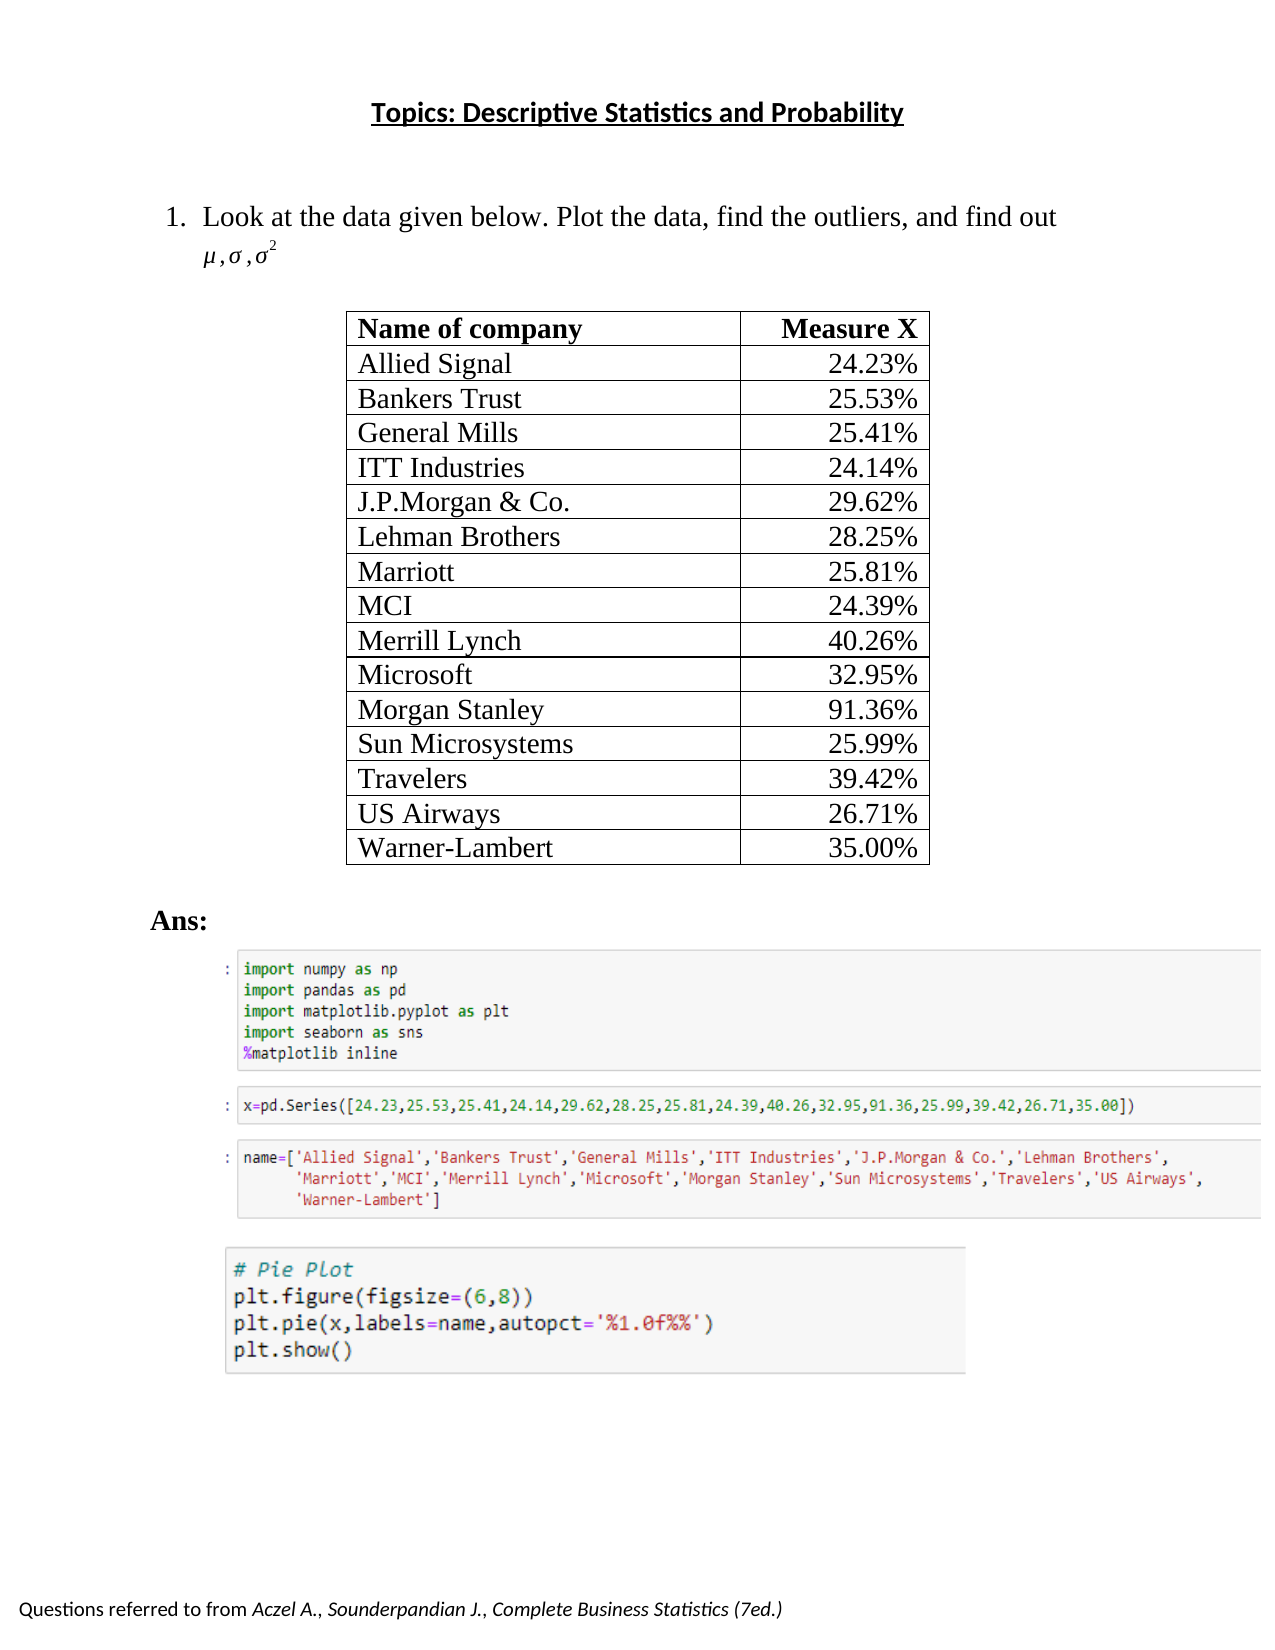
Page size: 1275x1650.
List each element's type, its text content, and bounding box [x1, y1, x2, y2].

table_cell Bankers Trust [347, 381, 740, 414]
table_cell 28.25% [741, 519, 929, 553]
table_cell 25.81% [741, 554, 929, 587]
table_cell US Airways [347, 796, 740, 829]
table_cell Travelers [347, 761, 740, 795]
table_cell 39.42% [741, 761, 929, 795]
table_header Name of company [347, 312, 740, 345]
table_header Measure X [741, 312, 929, 345]
table_cell J.P.Morgan & Co. [347, 485, 740, 518]
table_cell Microsoft [347, 658, 740, 691]
table_cell General Mills [347, 415, 740, 449]
table_cell Sun Microsystems [347, 727, 740, 760]
table_cell 26.71% [741, 796, 929, 829]
table_cell 24.39% [741, 588, 929, 622]
table_cell 35.00% [741, 830, 929, 864]
table_cell Morgan Stanley [347, 692, 740, 726]
table_cell Warner-Lambert [347, 830, 740, 864]
table_cell 25.99% [741, 727, 929, 760]
table_cell 24.23% [741, 346, 929, 380]
table_cell 25.53% [741, 381, 929, 414]
table_cell 25.41% [741, 415, 929, 449]
table_cell MCI [347, 588, 740, 622]
picture [225, 942, 1261, 1230]
table_cell Lehman Brothers [347, 519, 740, 553]
table_cell 24.14% [741, 450, 929, 483]
text Topics: Descriptive Statistics and Probability [150, 94, 1125, 129]
text Ans: [150, 903, 1125, 937]
table_cell Marriott [347, 554, 740, 587]
picture [225, 1233, 966, 1390]
table_cell 40.26% [741, 623, 929, 656]
table_cell 32.95% [741, 658, 929, 691]
table_cell 91.36% [741, 692, 929, 726]
table_cell 29.62% [741, 485, 929, 518]
table_cell Allied Signal [347, 346, 740, 380]
list Look at the data given below. Plot the data, find the outliers, and find out [165, 199, 1125, 268]
table_cell ITT Industries [347, 450, 740, 483]
table_cell Merrill Lynch [347, 623, 740, 656]
